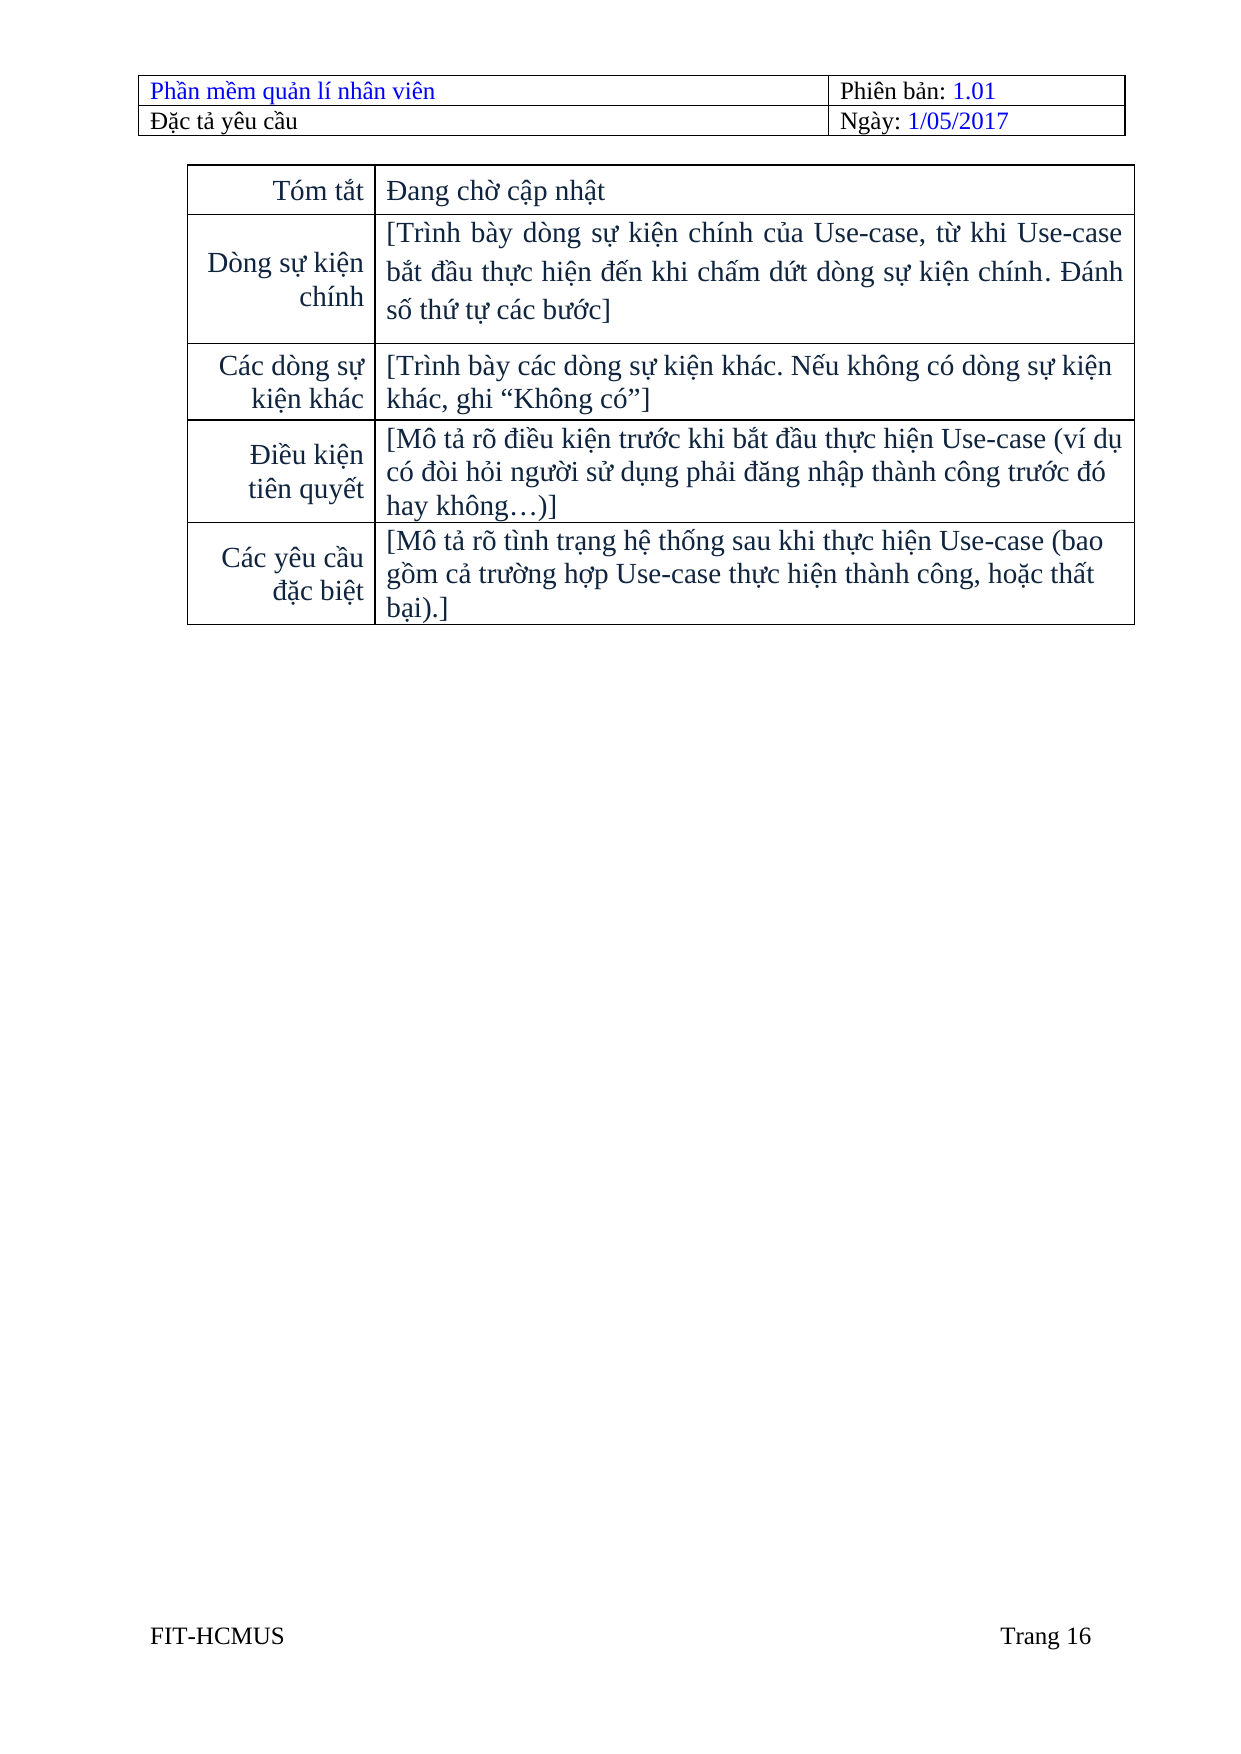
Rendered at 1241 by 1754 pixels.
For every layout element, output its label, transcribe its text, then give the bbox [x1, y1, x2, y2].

table_cell Đang chờ cập nhật [376, 166, 1134, 214]
table_cell [Mô tả rõ tình trạng hệ thống sau khi thực hiện Use-case (bao gồm cả trường hợp Use-case thực hiện thành công, hoặc thất bại).] [376, 523, 1134, 623]
table_cell Các yêu cầu đặc biệt [188, 523, 374, 623]
table_cell Các dòng sự kiện khác [188, 344, 374, 419]
table_cell [Trình bày các dòng sự kiện khác. Nếu không có dòng sự kiện khác, ghi “Không có”] [376, 344, 1134, 419]
table_cell [Trình bày dòng sự kiện chính của Use-case, từ khi Use-case bắt đầu thực hiện đến khi chấm dứt dòng sự kiện chính. Đánh số thứ tự các bước] [376, 215, 1134, 343]
table_cell Tóm tắt [188, 166, 374, 214]
table_cell Điều kiện tiên quyết [188, 421, 374, 521]
table_cell Dòng sự kiện chính [188, 215, 374, 343]
table_cell [Mô tả rõ điều kiện trước khi bắt đầu thực hiện Use-case (ví dụ có đòi hỏi người sử dụng phải đăng nhập thành công trước đó hay không…)] [376, 421, 1134, 521]
